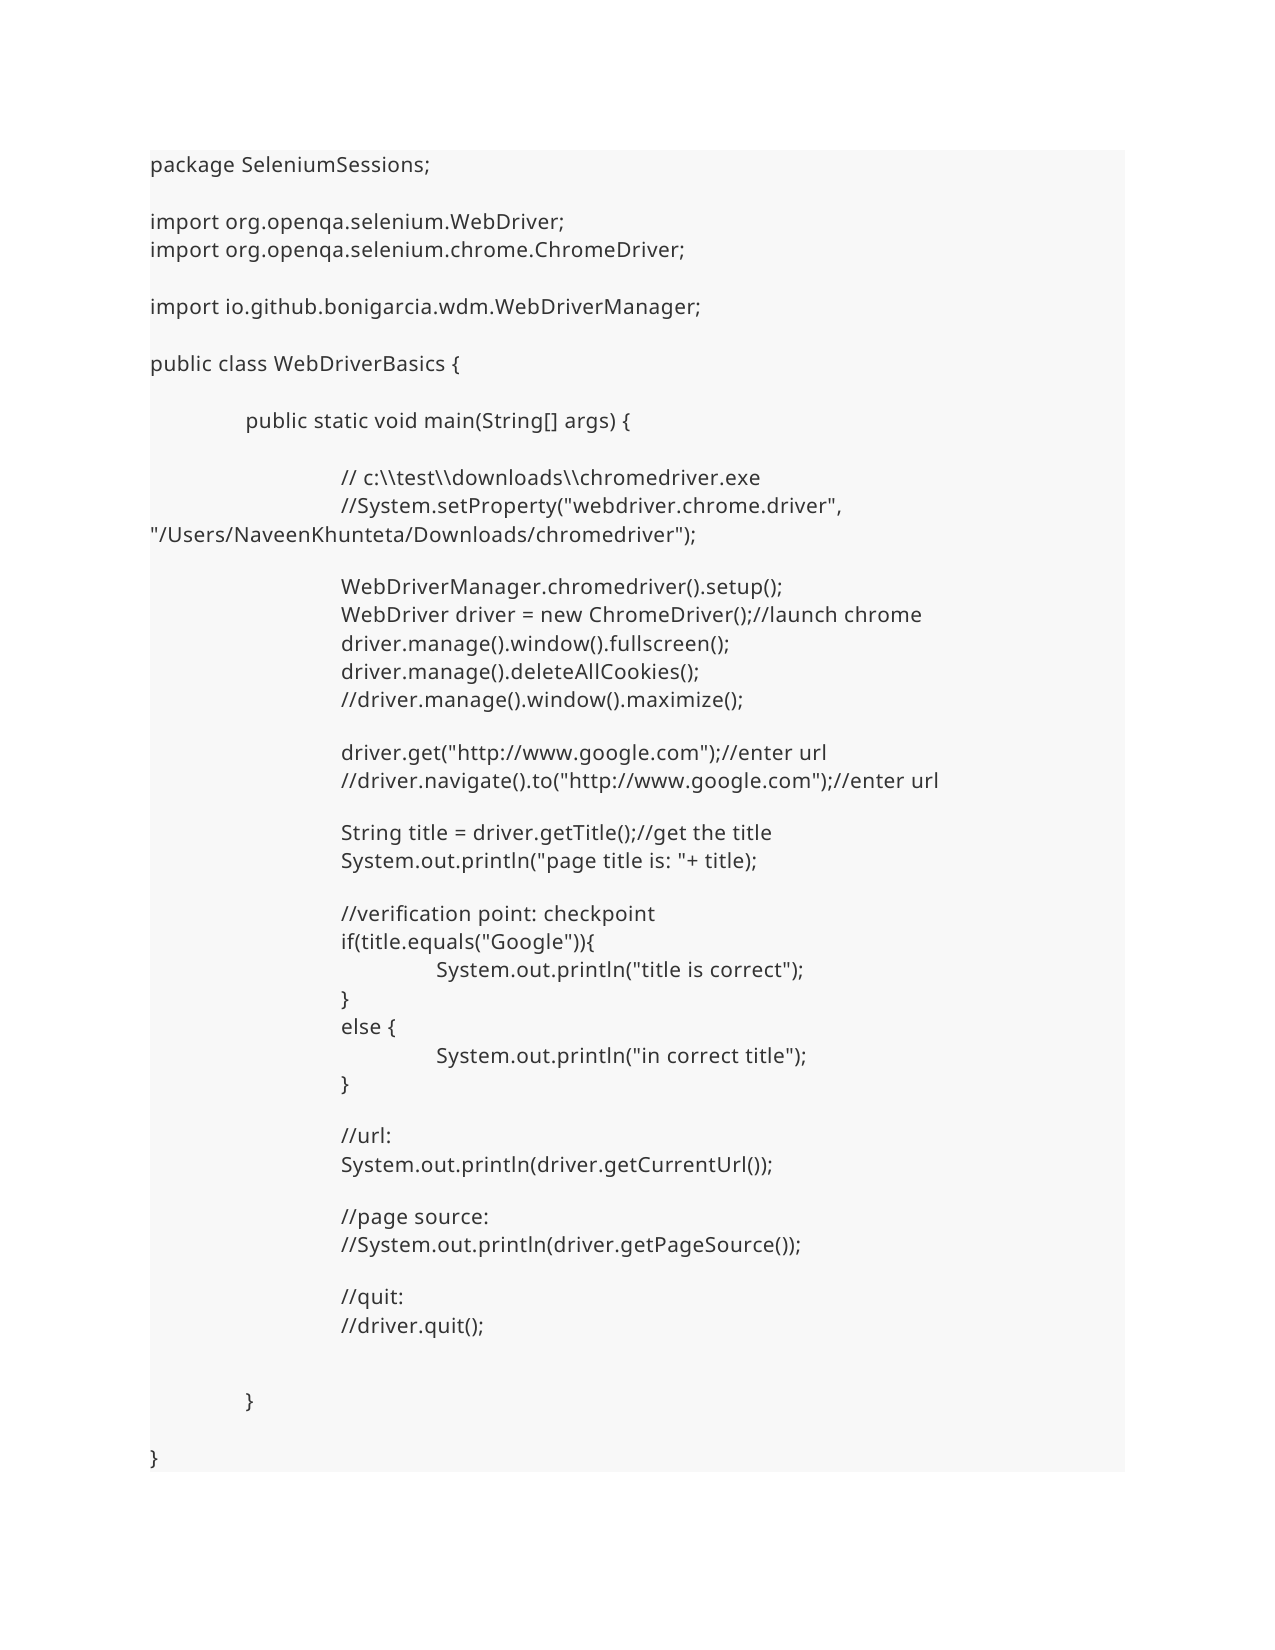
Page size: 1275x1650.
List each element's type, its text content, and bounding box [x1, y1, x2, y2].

text if(title.equals("Google")){ [150, 927, 1125, 956]
text System.out.println("in correct title"); [150, 1041, 1125, 1069]
text public class WebDriverBasics { [150, 349, 1125, 377]
text driver.get("http://www.google.com");//enter url [150, 738, 1125, 766]
text //url: [150, 1121, 1125, 1150]
text //page source: [150, 1202, 1125, 1230]
text import io.github.bonigarcia.wdm.WebDriverManager; [150, 292, 1125, 321]
text else { [150, 1012, 1125, 1041]
text driver.manage().deleteAllCookies(); [150, 657, 1125, 686]
text public static void main(String[] args) { [150, 406, 1125, 434]
text System.out.println("title is correct"); [150, 956, 1125, 984]
text //System.out.println(driver.getPageSource()); [150, 1230, 1125, 1259]
text //quit: [150, 1282, 1125, 1311]
text WebDriver driver = new ChromeDriver();//launch chrome [150, 600, 1125, 629]
text package SeleniumSessions; [150, 150, 1125, 178]
text String title = driver.getTitle();//get the title [150, 818, 1125, 847]
text } [150, 984, 1125, 1012]
text } [150, 1443, 1125, 1472]
text // c:\\test\\downloads\\chromedriver.exe [150, 463, 1125, 491]
text System.out.println(driver.getCurrentUrl()); [150, 1150, 1125, 1178]
text } [150, 1387, 1125, 1415]
text //driver.quit(); [150, 1311, 1125, 1339]
text import org.openqa.selenium.WebDriver; [150, 207, 1125, 235]
text //System.setProperty("webdriver.chrome.driver", "/Users/NaveenKhunteta/Downloads/chromedriver"); [150, 491, 1125, 548]
text //driver.navigate().to("http://www.google.com");//enter url [150, 766, 1125, 794]
text //verification point: checkpoint [150, 899, 1125, 927]
text System.out.println("page title is: "+ title); [150, 847, 1125, 875]
text //driver.manage().window().maximize(); [150, 686, 1125, 714]
text import org.openqa.selenium.chrome.ChromeDriver; [150, 235, 1125, 264]
text WebDriverManager.chromedriver().setup(); [150, 572, 1125, 600]
text driver.manage().window().fullscreen(); [150, 629, 1125, 657]
text } [150, 1069, 1125, 1098]
